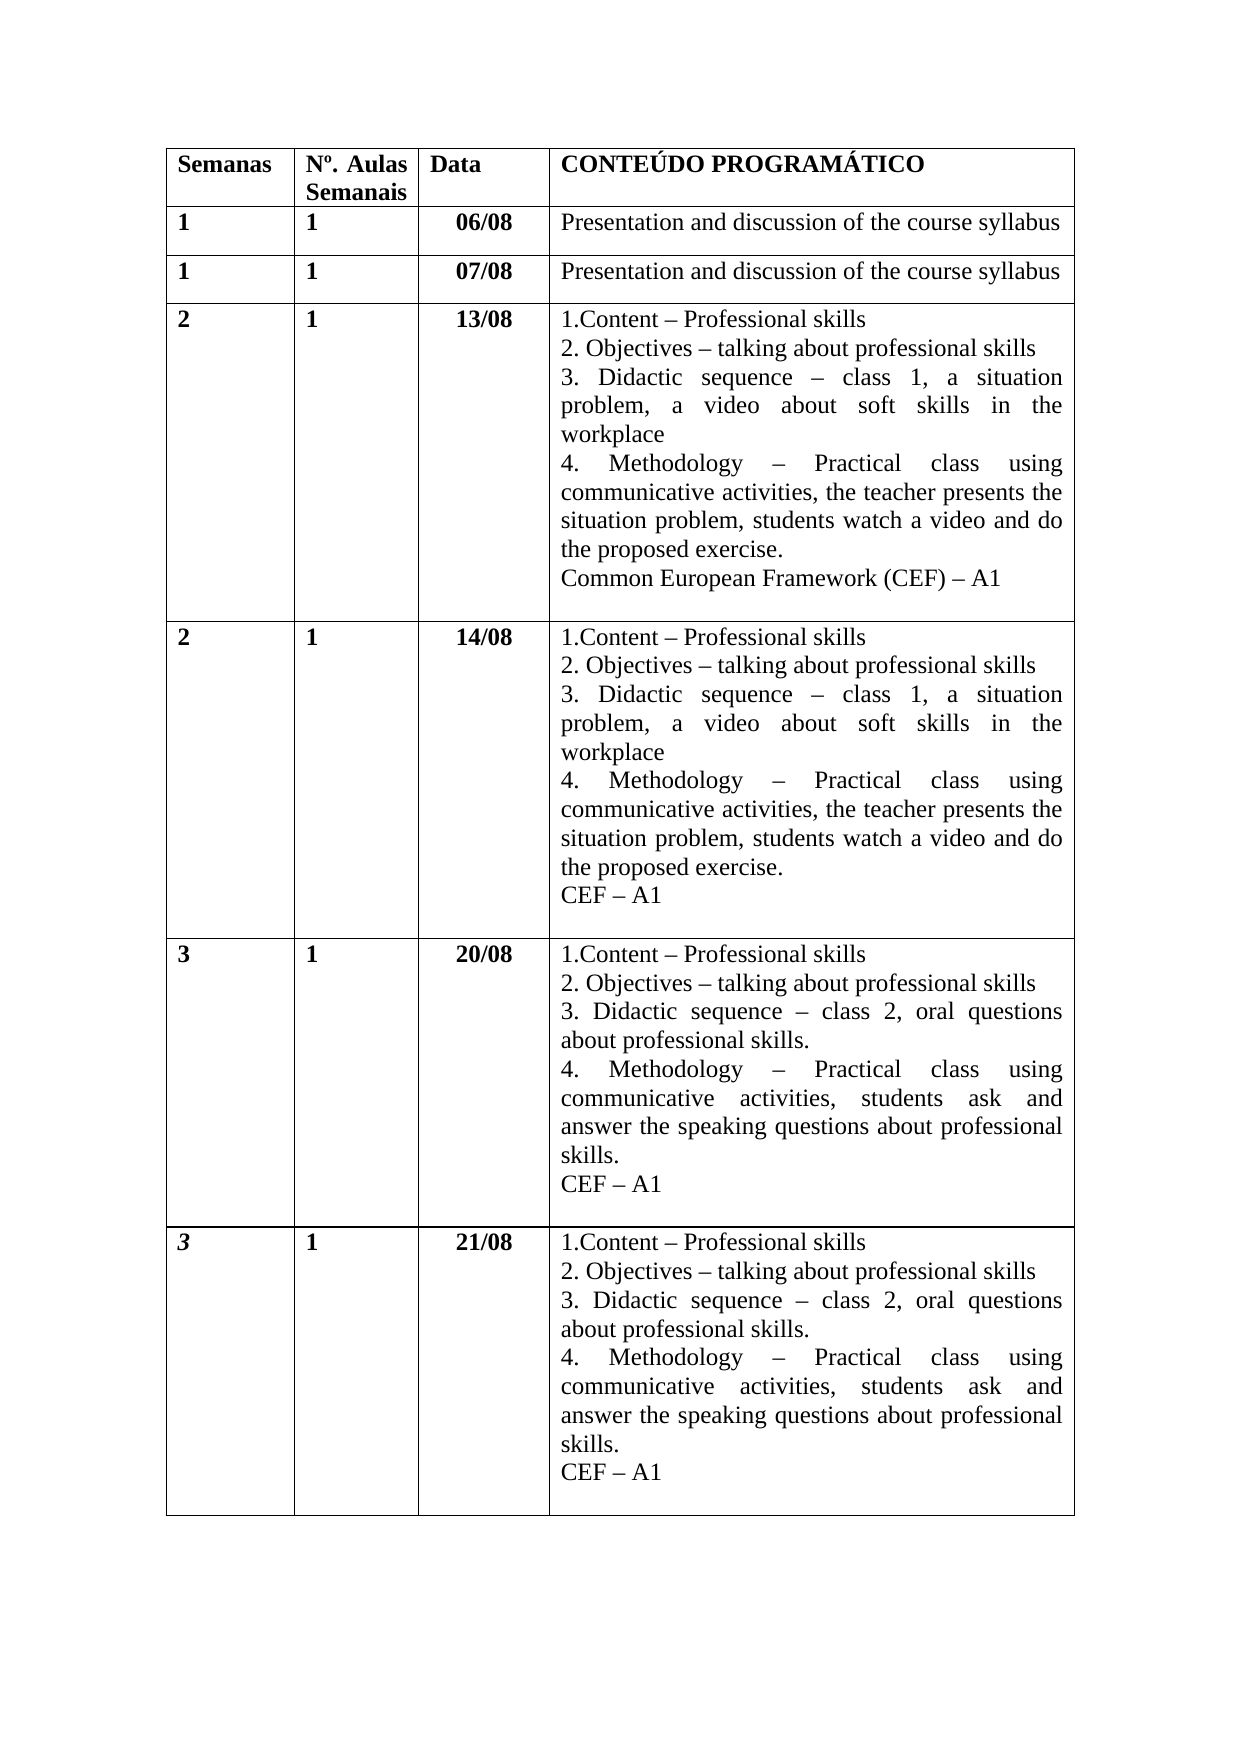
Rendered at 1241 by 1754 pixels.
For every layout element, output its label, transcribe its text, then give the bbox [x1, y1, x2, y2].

table_cell 07/08 [419, 256, 549, 303]
table_cell Data [419, 149, 549, 206]
table_cell 3 [167, 1228, 294, 1515]
table_cell 1 [295, 622, 418, 938]
table_cell 1.Content – Professional skills 2. Objectives – talking about professional skills 3. Didactic sequence – class 1, a situation problem, a video about soft skills in the workplace 4. Methodology – Practical class using communicative activities, the teacher presents the situation problem, students watch a video and do the proposed exercise. CEF – A1 [550, 622, 1074, 938]
table_cell 2 [167, 304, 294, 621]
table_cell 1.Content – Professional skills 2. Objectives – talking about professional skills 3. Didactic sequence – class 2, oral questions about professional skills. 4. Methodology – Practical class using communicative activities, students ask and answer the speaking questions about professional skills. CEF – A1 [550, 1228, 1074, 1515]
table_cell 1 [295, 207, 418, 255]
table_cell 1 [295, 256, 418, 303]
table_cell 1 [295, 939, 418, 1226]
table_cell 3 [167, 939, 294, 1226]
table_cell Presentation and discussion of the course syllabus [550, 207, 1074, 255]
table_cell 1 [295, 304, 418, 621]
table_cell 2 [167, 622, 294, 938]
table_cell Nº. Aulas Semanais [295, 149, 418, 206]
table_cell Presentation and discussion of the course syllabus [550, 256, 1074, 303]
table_cell 06/08 [419, 207, 549, 255]
table_cell 1 [295, 1228, 418, 1515]
table_cell 1 [167, 256, 294, 303]
table_cell Semanas [167, 149, 294, 206]
table_cell CONTEÚDO PROGRAMÁTICO [550, 149, 1074, 206]
table_cell 14/08 [419, 622, 549, 938]
table_cell 13/08 [419, 304, 549, 621]
table_cell 1.Content – Professional skills 2. Objectives – talking about professional skills 3. Didactic sequence – class 2, oral questions about professional skills. 4. Methodology – Practical class using communicative activities, students ask and answer the speaking questions about professional skills. CEF – A1 [550, 939, 1074, 1226]
table_cell 20/08 [419, 939, 549, 1226]
table_cell 21/08 [419, 1228, 549, 1515]
table_cell 1 [167, 207, 294, 255]
table_cell 1.Content – Professional skills 2. Objectives – talking about professional skills 3. Didactic sequence – class 1, a situation problem, a video about soft skills in the workplace 4. Methodology – Practical class using communicative activities, the teacher presents the situation problem, students watch a video and do the proposed exercise. Common European Framework (CEF) – A1 [550, 304, 1074, 621]
